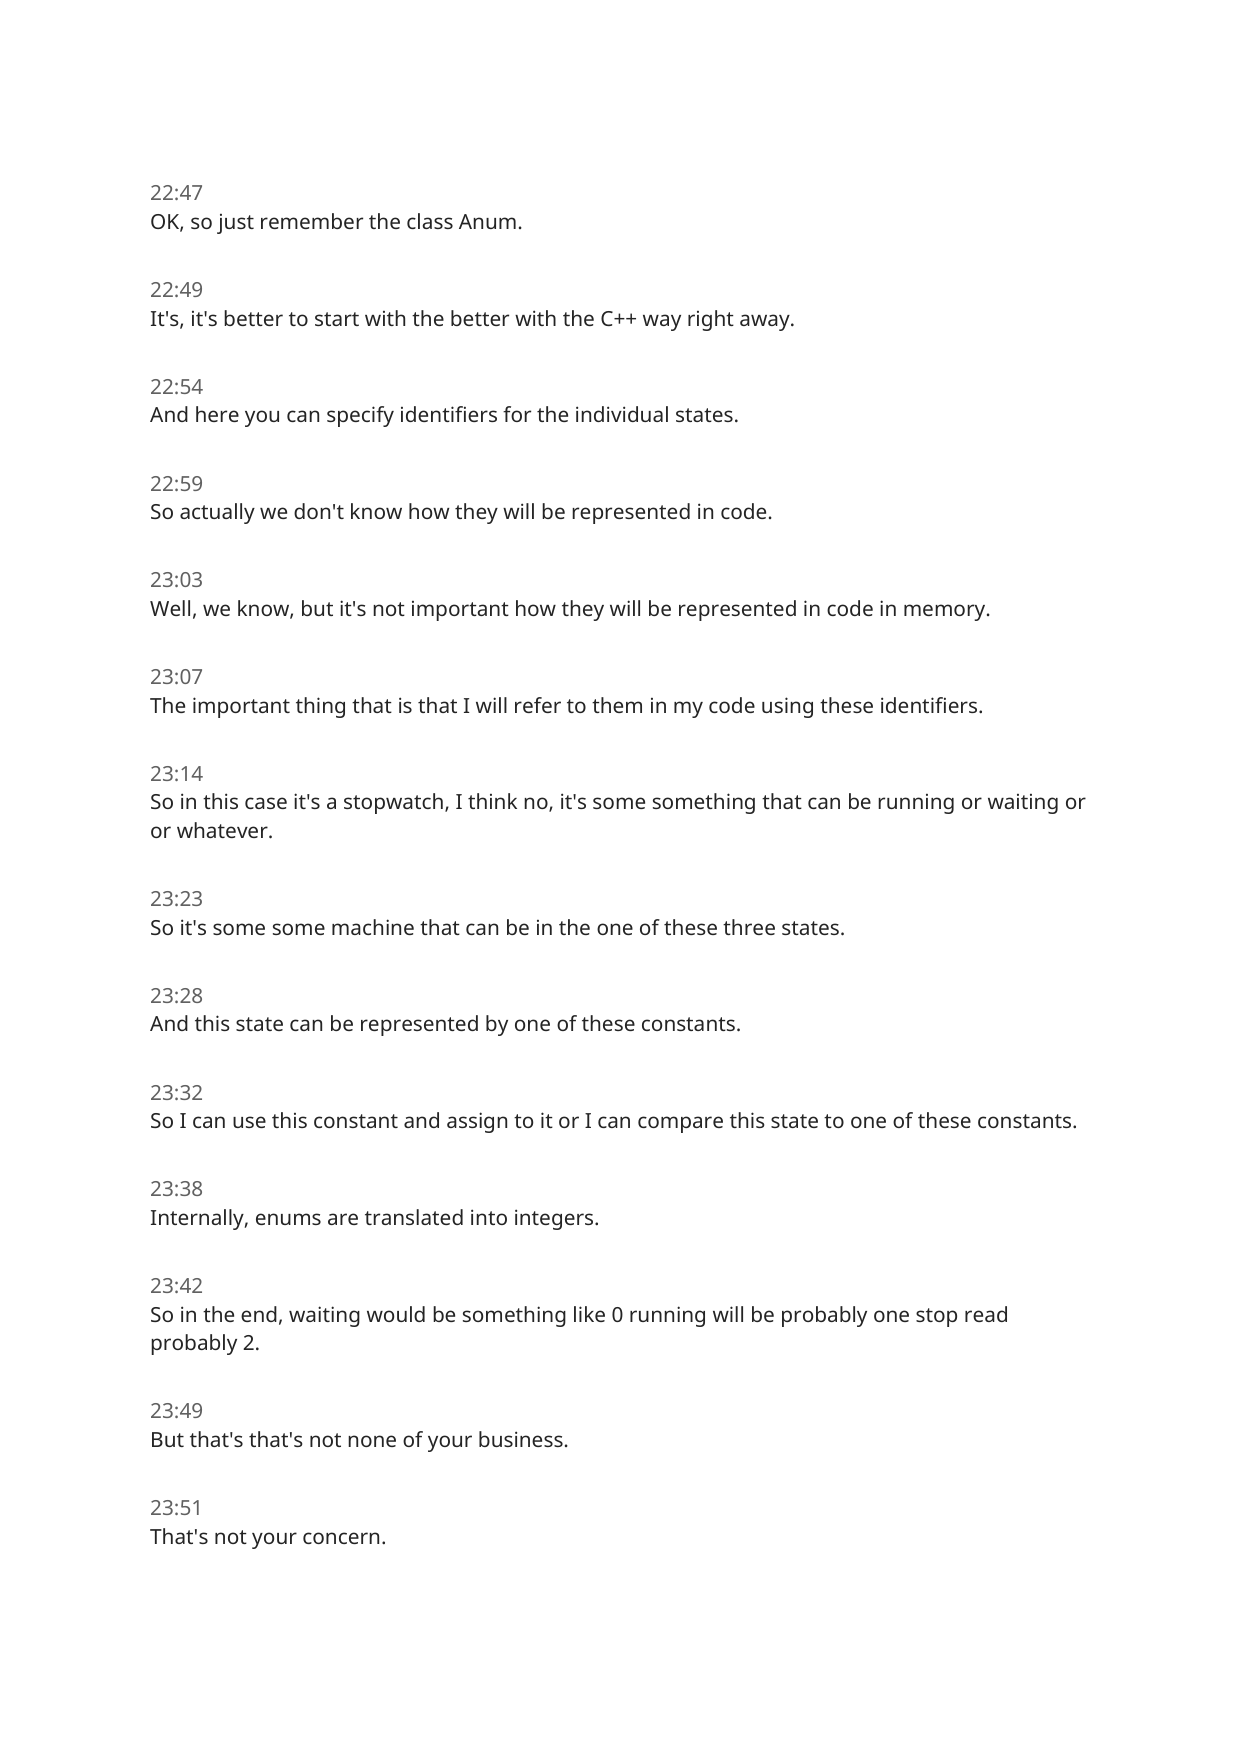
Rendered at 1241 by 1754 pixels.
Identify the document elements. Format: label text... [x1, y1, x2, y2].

text 22:59 So actually we don't know how they will be represented in code. [150, 440, 1090, 526]
text 23:51 That's not your concern. [150, 1465, 1090, 1550]
text 23:49 But that's that's not none of your business. [150, 1368, 1090, 1453]
text 22:54 And here you can specify identifiers for the individual states. [150, 343, 1090, 429]
text 23:28 And this state can be represented by one of these constants. [150, 953, 1090, 1038]
text 23:07 The important thing that is that I will refer to them in my code using these identifiers. [150, 634, 1090, 719]
text 23:32 So I can use this constant and assign to it or I can compare this state to one of these constants. [150, 1049, 1090, 1135]
text 23:23 So it's some some machine that can be in the one of these three states. [150, 856, 1090, 941]
text 23:42 So in the end, waiting would be something like 0 running will be probably one stop read probably 2. [150, 1243, 1090, 1357]
text 23:14 So in this case it's a stopwatch, I think no, it's some something that can be running or waiting or or whatever. [150, 731, 1090, 844]
text 22:49 It's, it's better to start with the better with the C++ way right away. [150, 247, 1090, 332]
text 22:47 OK, so just remember the class Anum. [150, 150, 1090, 235]
text 23:03 Well, we know, but it's not important how they will be represented in code in memory. [150, 537, 1090, 622]
text 23:38 Internally, enums are translated into integers. [150, 1146, 1090, 1231]
